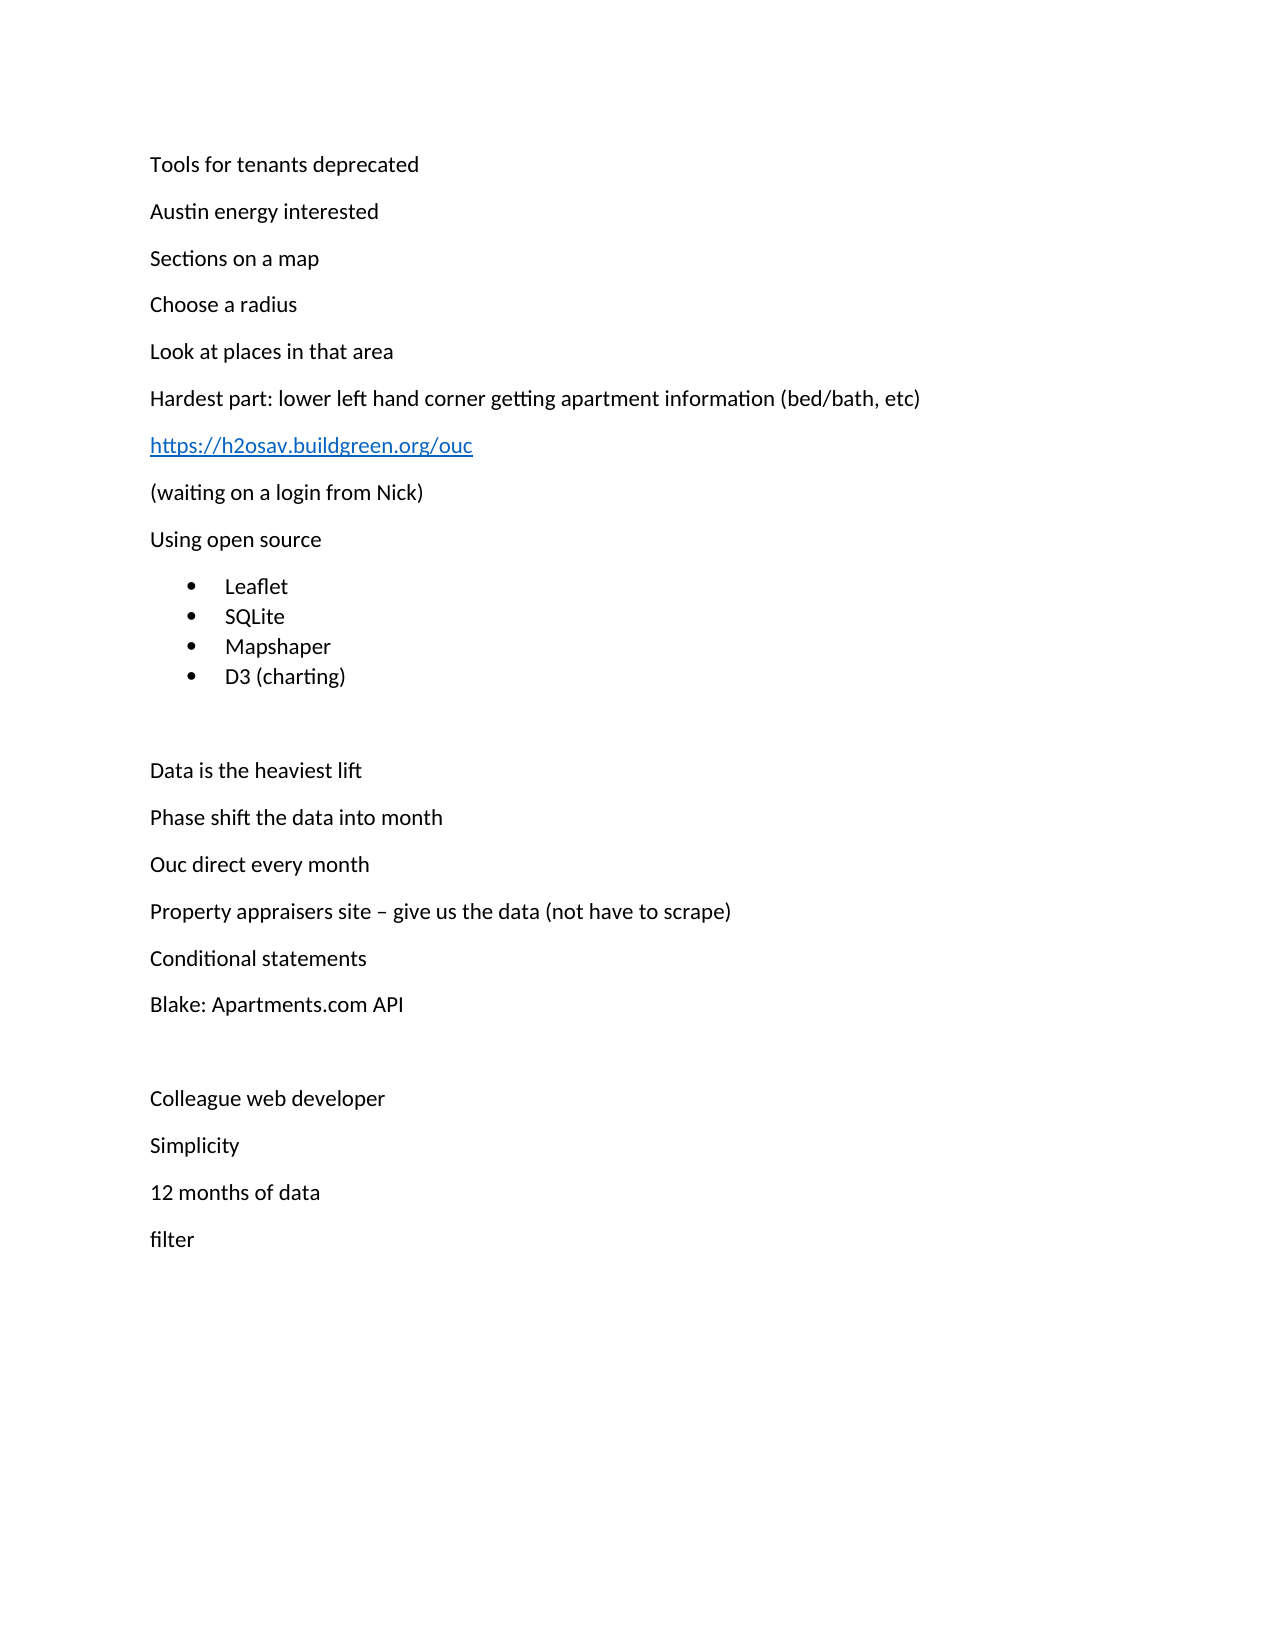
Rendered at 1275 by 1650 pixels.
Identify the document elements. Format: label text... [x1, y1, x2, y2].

list Mapshaper [187, 632, 1125, 660]
text Conditional statements [150, 944, 1125, 972]
text Simplicity [150, 1131, 1125, 1159]
text Using open source [150, 525, 1125, 553]
text Look at places in that area [150, 337, 1125, 366]
text Choose a radius [150, 291, 1125, 319]
text Austin energy interested [150, 197, 1125, 225]
text Tools for tenants deprecated [150, 150, 1125, 178]
text https://h2osav.buildgreen.org/ouc [150, 431, 1125, 459]
list D3 (charting) [187, 662, 1125, 691]
text (waiting on a login from Nick) [150, 478, 1125, 506]
text filter [150, 1225, 1125, 1253]
text Data is the heaviest lift [150, 756, 1125, 784]
text Ouc direct every month [150, 850, 1125, 878]
text Hardest part: lower left hand corner getting apartment information (bed/bath, etc) [150, 384, 1125, 412]
text Sections on a map [150, 244, 1125, 272]
text Property appraisers site – give us the data (not have to scrape) [150, 897, 1125, 925]
text 12 months of data [150, 1178, 1125, 1206]
text Phase shift the data into month [150, 803, 1125, 831]
list Leaflet [187, 572, 1125, 600]
list SQLite [187, 602, 1125, 630]
text Colleague web developer [150, 1084, 1125, 1112]
text Blake: Apartments.com API [150, 991, 1125, 1019]
